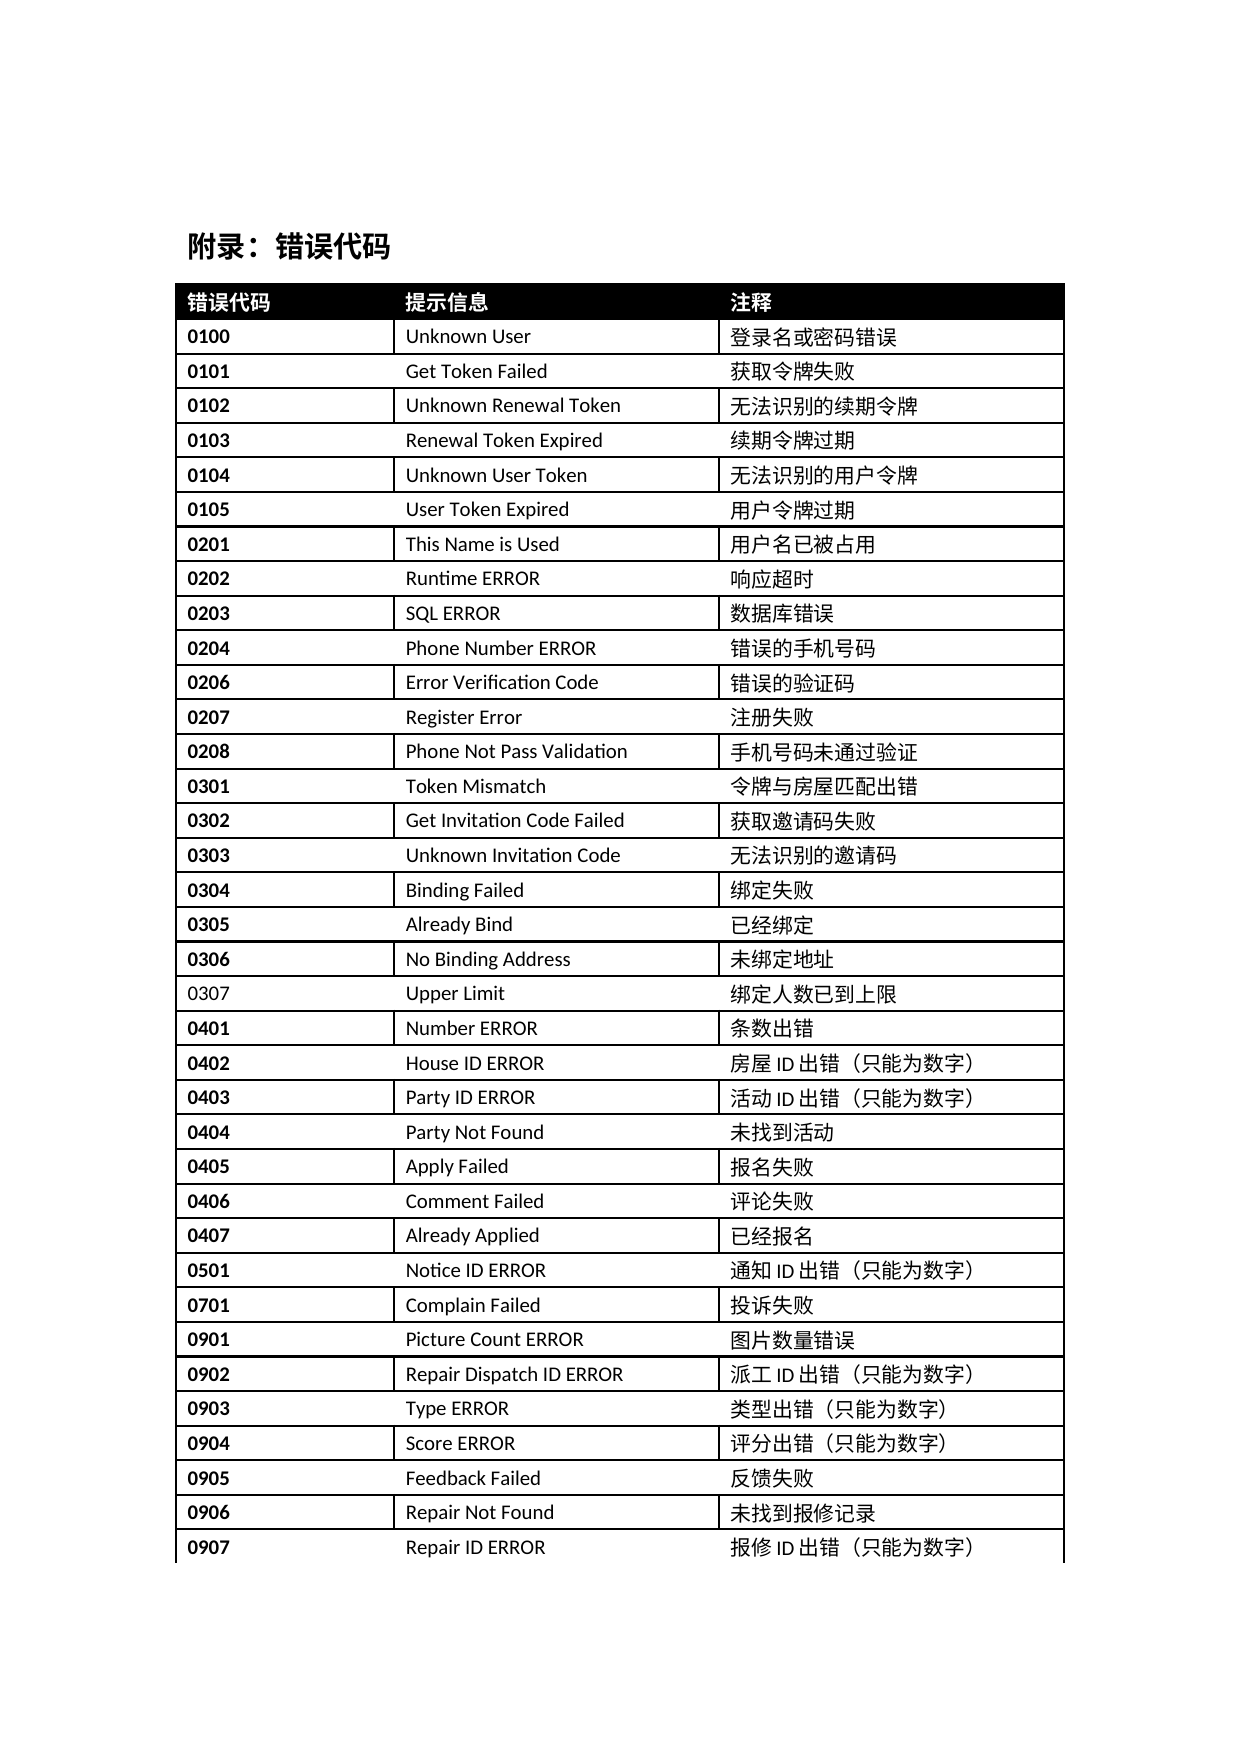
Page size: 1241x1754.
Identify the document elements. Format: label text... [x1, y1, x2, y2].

table_cell 0404 [177, 1115, 394, 1148]
table_cell Feedback Failed [394, 1461, 719, 1494]
table_cell 0302 [177, 804, 393, 837]
table_cell 0104 [177, 458, 393, 491]
table_cell This Name is Used [395, 528, 718, 560]
table_cell 错误的手机号码 [719, 631, 1063, 664]
table_cell Number ERROR [395, 1012, 718, 1044]
table_header 提示信息 [394, 285, 719, 318]
table_cell 0402 [177, 1046, 394, 1079]
table_cell 数据库错误 [720, 597, 1063, 629]
table_cell 响应超时 [719, 562, 1063, 594]
table_cell Runtime ERROR [394, 562, 719, 594]
table_cell Upper Limit [394, 977, 719, 1009]
table_cell 反馈失败 [719, 1461, 1063, 1494]
table_cell Phone Number ERROR [394, 631, 719, 664]
table_cell Notice ID ERROR [394, 1254, 719, 1286]
table_cell Already Applied [395, 1219, 718, 1252]
table_cell 0907 [177, 1530, 394, 1563]
table_cell 0403 [177, 1081, 393, 1113]
table_cell No Binding Address [395, 943, 718, 975]
table_cell 0407 [177, 1219, 393, 1252]
table_cell 手机号码未通过验证 [720, 735, 1063, 767]
table_cell Register Error [394, 700, 719, 733]
table_cell 0306 [177, 943, 393, 975]
table_cell Type ERROR [394, 1392, 719, 1424]
table_cell 0903 [177, 1392, 394, 1424]
table_cell 0101 [177, 355, 394, 387]
table_cell 0304 [177, 873, 393, 906]
table_cell Token Mismatch [394, 770, 719, 802]
table_cell 0103 [177, 424, 394, 456]
table_cell 0207 [177, 700, 394, 733]
table_cell Phone Not Pass Validation [395, 735, 718, 767]
table_cell 未找到报修记录 [720, 1496, 1063, 1528]
table_cell 0303 [177, 839, 394, 871]
table_cell Get Token Failed [394, 355, 719, 387]
table_cell 0405 [177, 1150, 393, 1182]
table_cell Unknown Renewal Token [395, 389, 718, 422]
table_cell 0904 [177, 1427, 393, 1459]
table_cell Complain Failed [395, 1288, 718, 1321]
table_cell 条数出错 [720, 1012, 1063, 1044]
table_cell 报修ID出错（只能为数字） [719, 1530, 1063, 1563]
table_cell 0208 [177, 735, 393, 767]
table_cell Score ERROR [395, 1427, 718, 1459]
subtitle 附录：错误代码 [187, 212, 1053, 277]
table_cell 评分出错（只能为数字） [720, 1427, 1063, 1459]
table_cell 活动ID出错（只能为数字） [720, 1081, 1063, 1113]
table_cell Party Not Found [394, 1115, 719, 1148]
table_cell Party ID ERROR [395, 1081, 718, 1113]
table_cell 未找到活动 [719, 1115, 1063, 1148]
table_cell 0401 [177, 1012, 393, 1044]
table_cell 报名失败 [720, 1150, 1063, 1182]
table_cell 0102 [177, 389, 393, 422]
table_cell 派工ID出错（只能为数字） [720, 1358, 1063, 1390]
table_cell 获取邀请码失败 [720, 804, 1063, 837]
table_cell 注册失败 [719, 700, 1063, 733]
table_cell Comment Failed [394, 1185, 719, 1217]
table_cell 令牌与房屋匹配出错 [719, 770, 1063, 802]
table_cell 错误的验证码 [720, 666, 1063, 698]
table_cell 0201 [177, 528, 393, 560]
table_cell 0905 [177, 1461, 394, 1494]
table_header 错误代码 [177, 285, 394, 318]
table_cell 0305 [177, 908, 394, 940]
table_cell 0203 [177, 597, 393, 629]
table_cell Picture Count ERROR [394, 1323, 719, 1355]
table_cell 0902 [177, 1358, 393, 1390]
table_cell Error Verification Code [395, 666, 718, 698]
table_cell 登录名或密码错误 [720, 320, 1063, 352]
table_cell 无法识别的邀请码 [719, 839, 1063, 871]
table_cell Get Invitation Code Failed [395, 804, 718, 837]
table_cell 投诉失败 [720, 1288, 1063, 1321]
table_cell 通知ID出错（只能为数字） [719, 1254, 1063, 1286]
table_cell 0406 [177, 1185, 394, 1217]
table_cell Apply Failed [395, 1150, 718, 1182]
table_cell 绑定人数已到上限 [719, 977, 1063, 1009]
table_cell 续期令牌过期 [719, 424, 1063, 456]
table_cell 房屋ID出错（只能为数字） [719, 1046, 1063, 1079]
table_cell 0307 [177, 977, 394, 1009]
table_cell Unknown Invitation Code [394, 839, 719, 871]
table_cell Repair Dispatch ID ERROR [395, 1358, 718, 1390]
table_cell 图片数量错误 [719, 1323, 1063, 1355]
table_cell Binding Failed [395, 873, 718, 906]
table_cell 类型出错（只能为数字） [719, 1392, 1063, 1424]
table_cell 已经绑定 [719, 908, 1063, 940]
table_cell Unknown User Token [395, 458, 718, 491]
table_cell 无法识别的用户令牌 [720, 458, 1063, 491]
table_cell Already Bind [394, 908, 719, 940]
table_cell 0701 [177, 1288, 393, 1321]
table_cell 0906 [177, 1496, 393, 1528]
table_cell 评论失败 [719, 1185, 1063, 1217]
table_cell 0901 [177, 1323, 394, 1355]
table_cell 用户令牌过期 [719, 493, 1063, 525]
table_cell 0202 [177, 562, 394, 594]
table_cell 用户名已被占用 [720, 528, 1063, 560]
table_cell 无法识别的续期令牌 [720, 389, 1063, 422]
table_cell 0501 [177, 1254, 394, 1286]
table_header 注释 [719, 285, 1063, 318]
table_cell Repair ID ERROR [394, 1530, 719, 1563]
table_cell Renewal Token Expired [394, 424, 719, 456]
table_cell 未绑定地址 [720, 943, 1063, 975]
table_cell 绑定失败 [720, 873, 1063, 906]
table_cell 0100 [177, 320, 393, 352]
table_cell SQL ERROR [395, 597, 718, 629]
table_cell 已经报名 [720, 1219, 1063, 1252]
table_cell User Token Expired [394, 493, 719, 525]
table_cell 0301 [177, 770, 394, 802]
table_cell 获取令牌失败 [719, 355, 1063, 387]
table_cell 0105 [177, 493, 394, 525]
table_cell Repair Not Found [395, 1496, 718, 1528]
table_cell 0206 [177, 666, 393, 698]
table_cell 0204 [177, 631, 394, 664]
table_cell House ID ERROR [394, 1046, 719, 1079]
table_cell Unknown User [395, 320, 718, 352]
